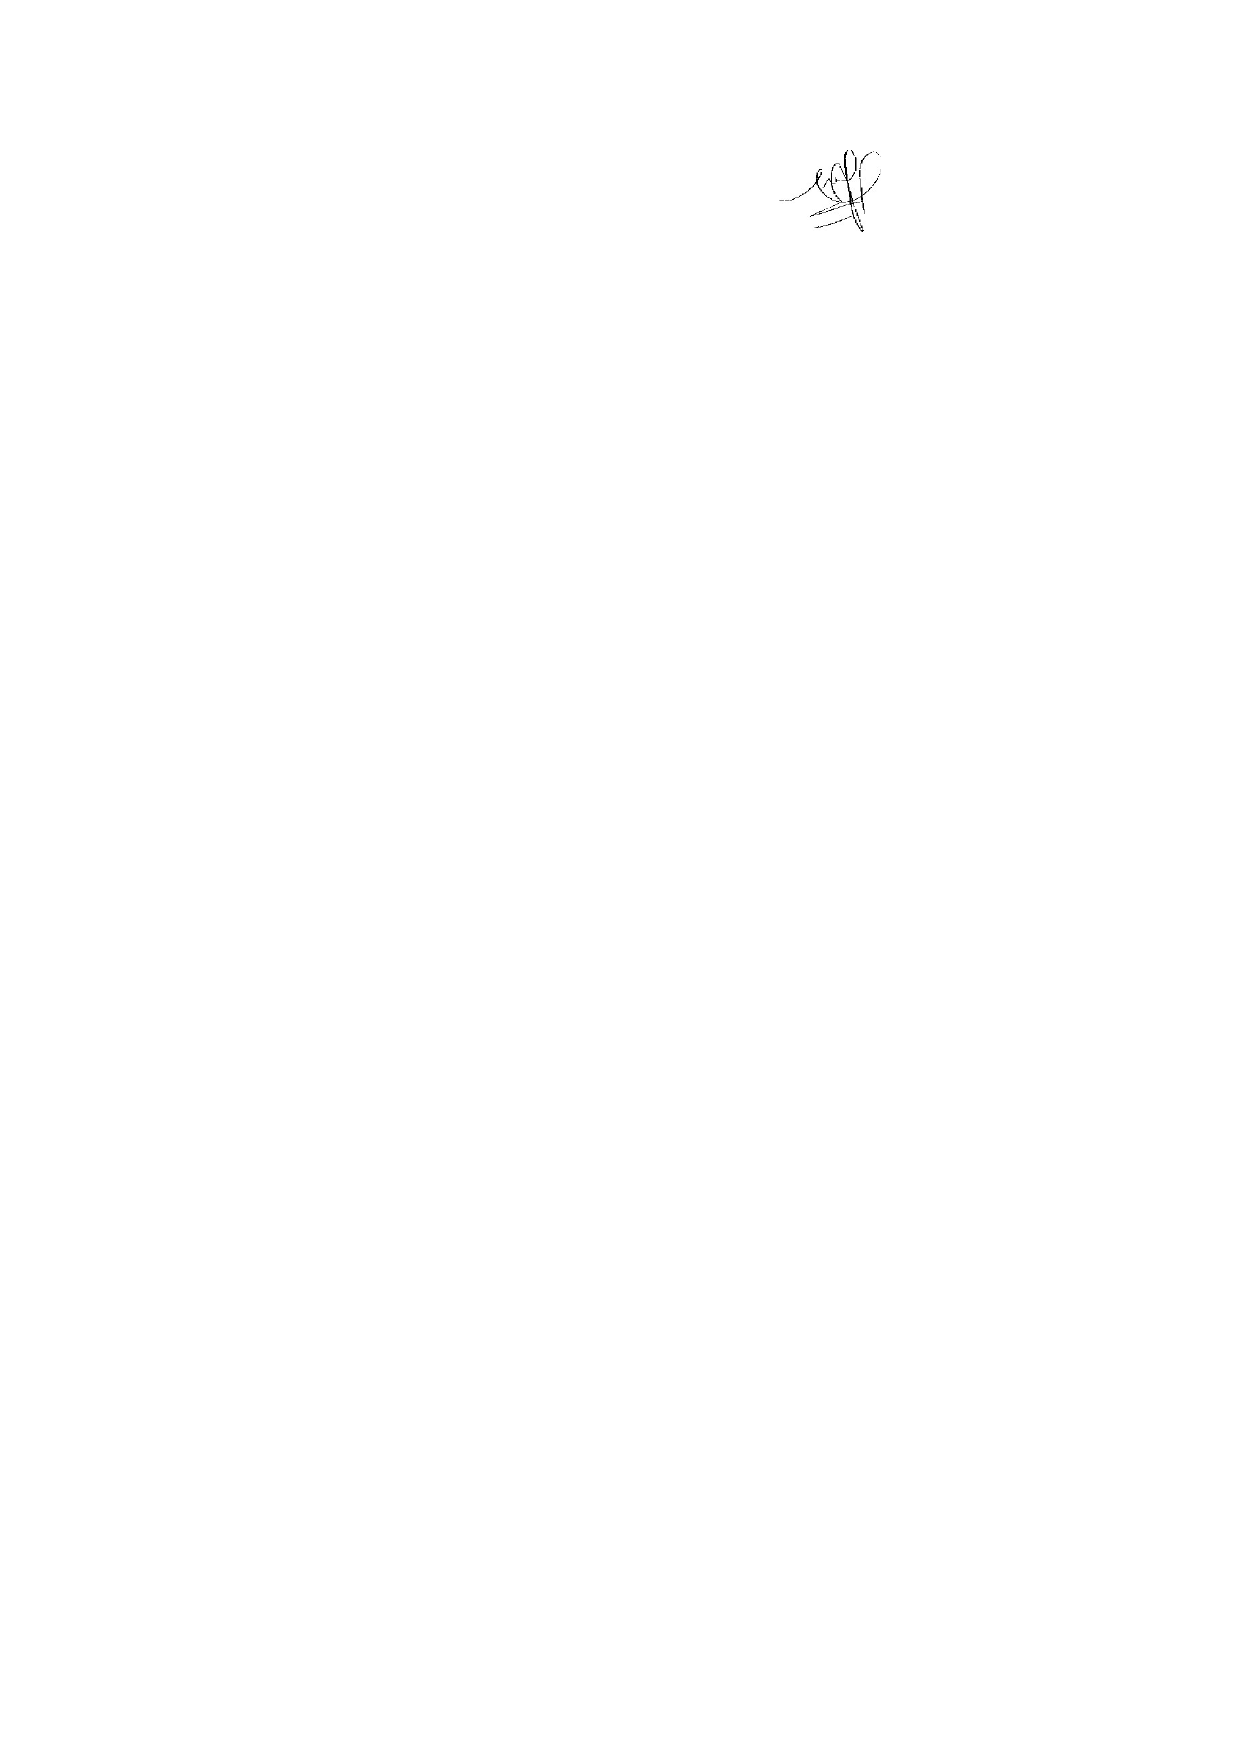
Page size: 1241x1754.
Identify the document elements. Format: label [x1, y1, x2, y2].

picture [779, 150, 881, 232]
